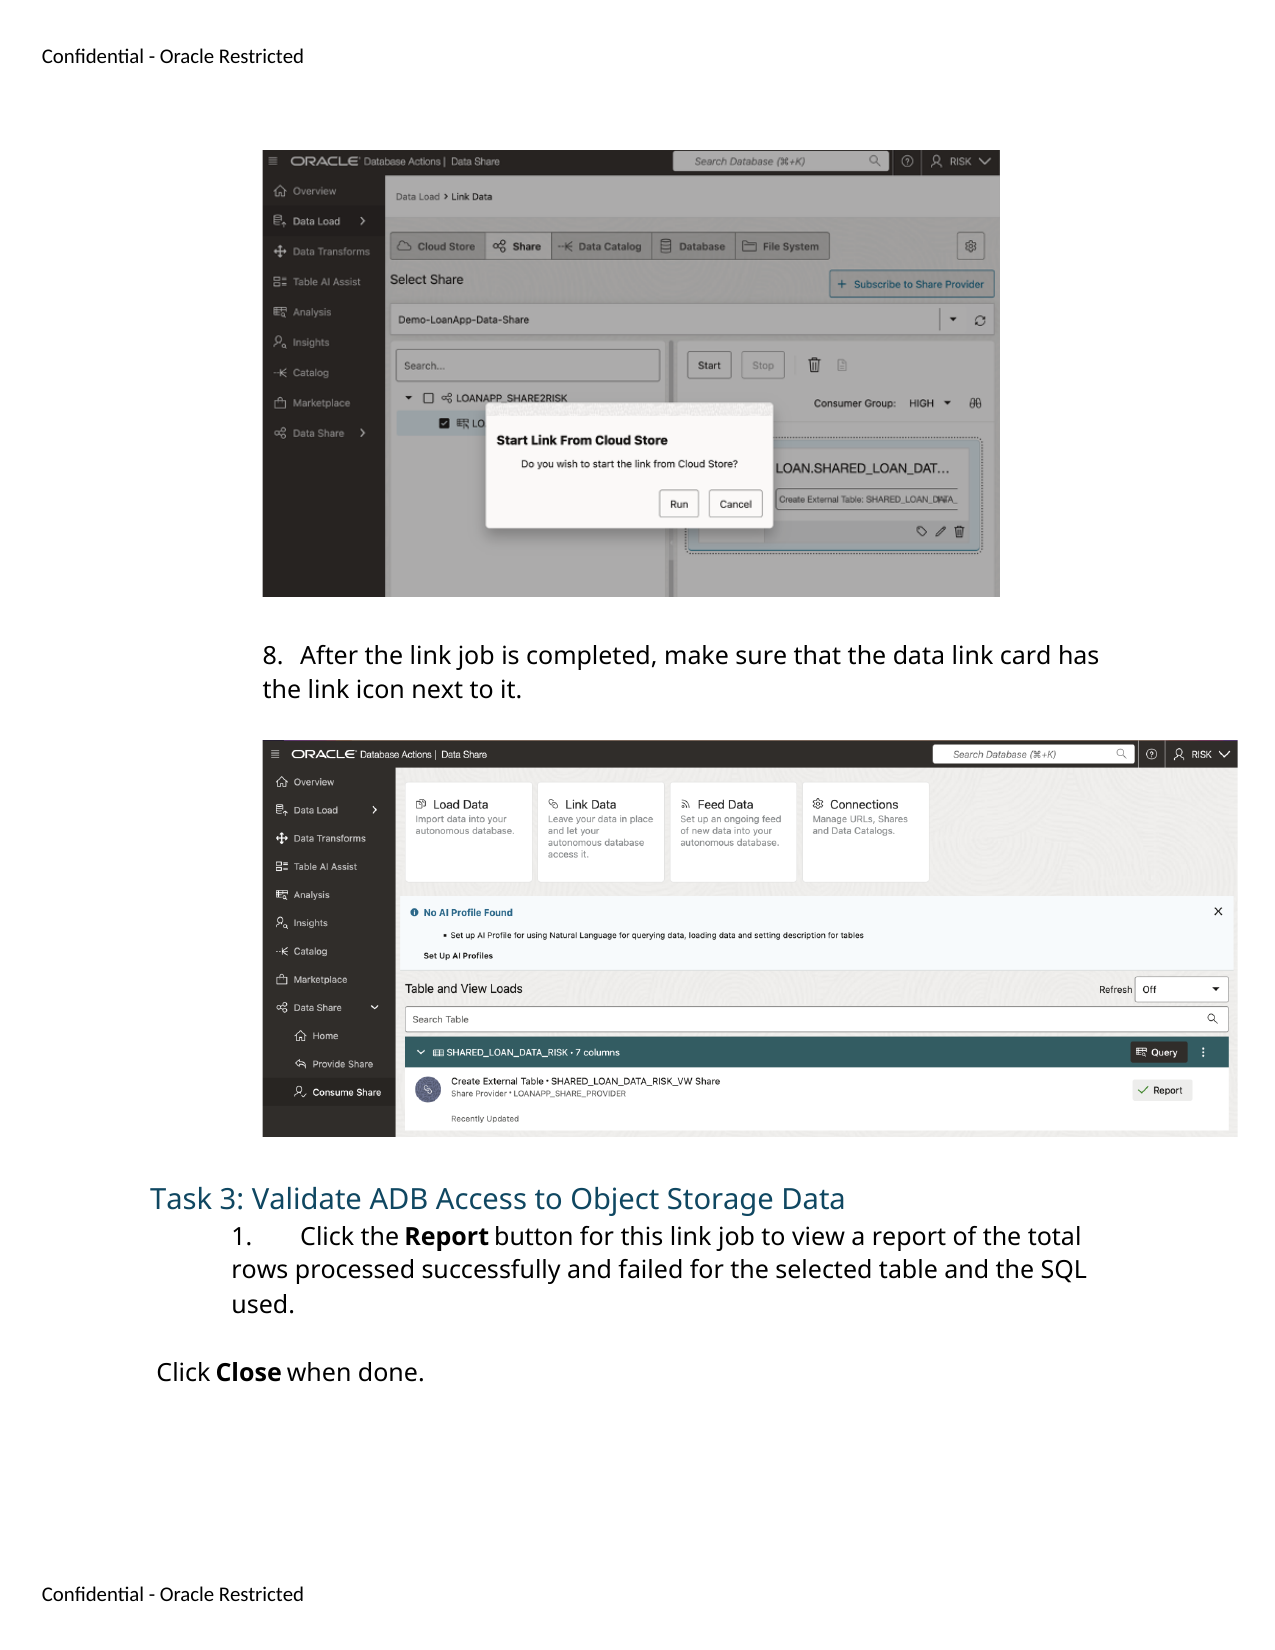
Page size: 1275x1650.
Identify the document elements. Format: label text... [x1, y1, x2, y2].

picture [262, 740, 1238, 1137]
text Task 3: Validate ADB Access to Object Storage Data [150, 1178, 1125, 1218]
picture [262, 150, 1001, 597]
text Click Close when done. [156, 1320, 1125, 1422]
list Click the Report button for this link job to view a report of the total rows processed successfully and failed for the selected table and the SQL used. [231, 1218, 1125, 1320]
list After the link job is completed, make sure that the data link card has the link icon next to it. [262, 638, 1125, 740]
